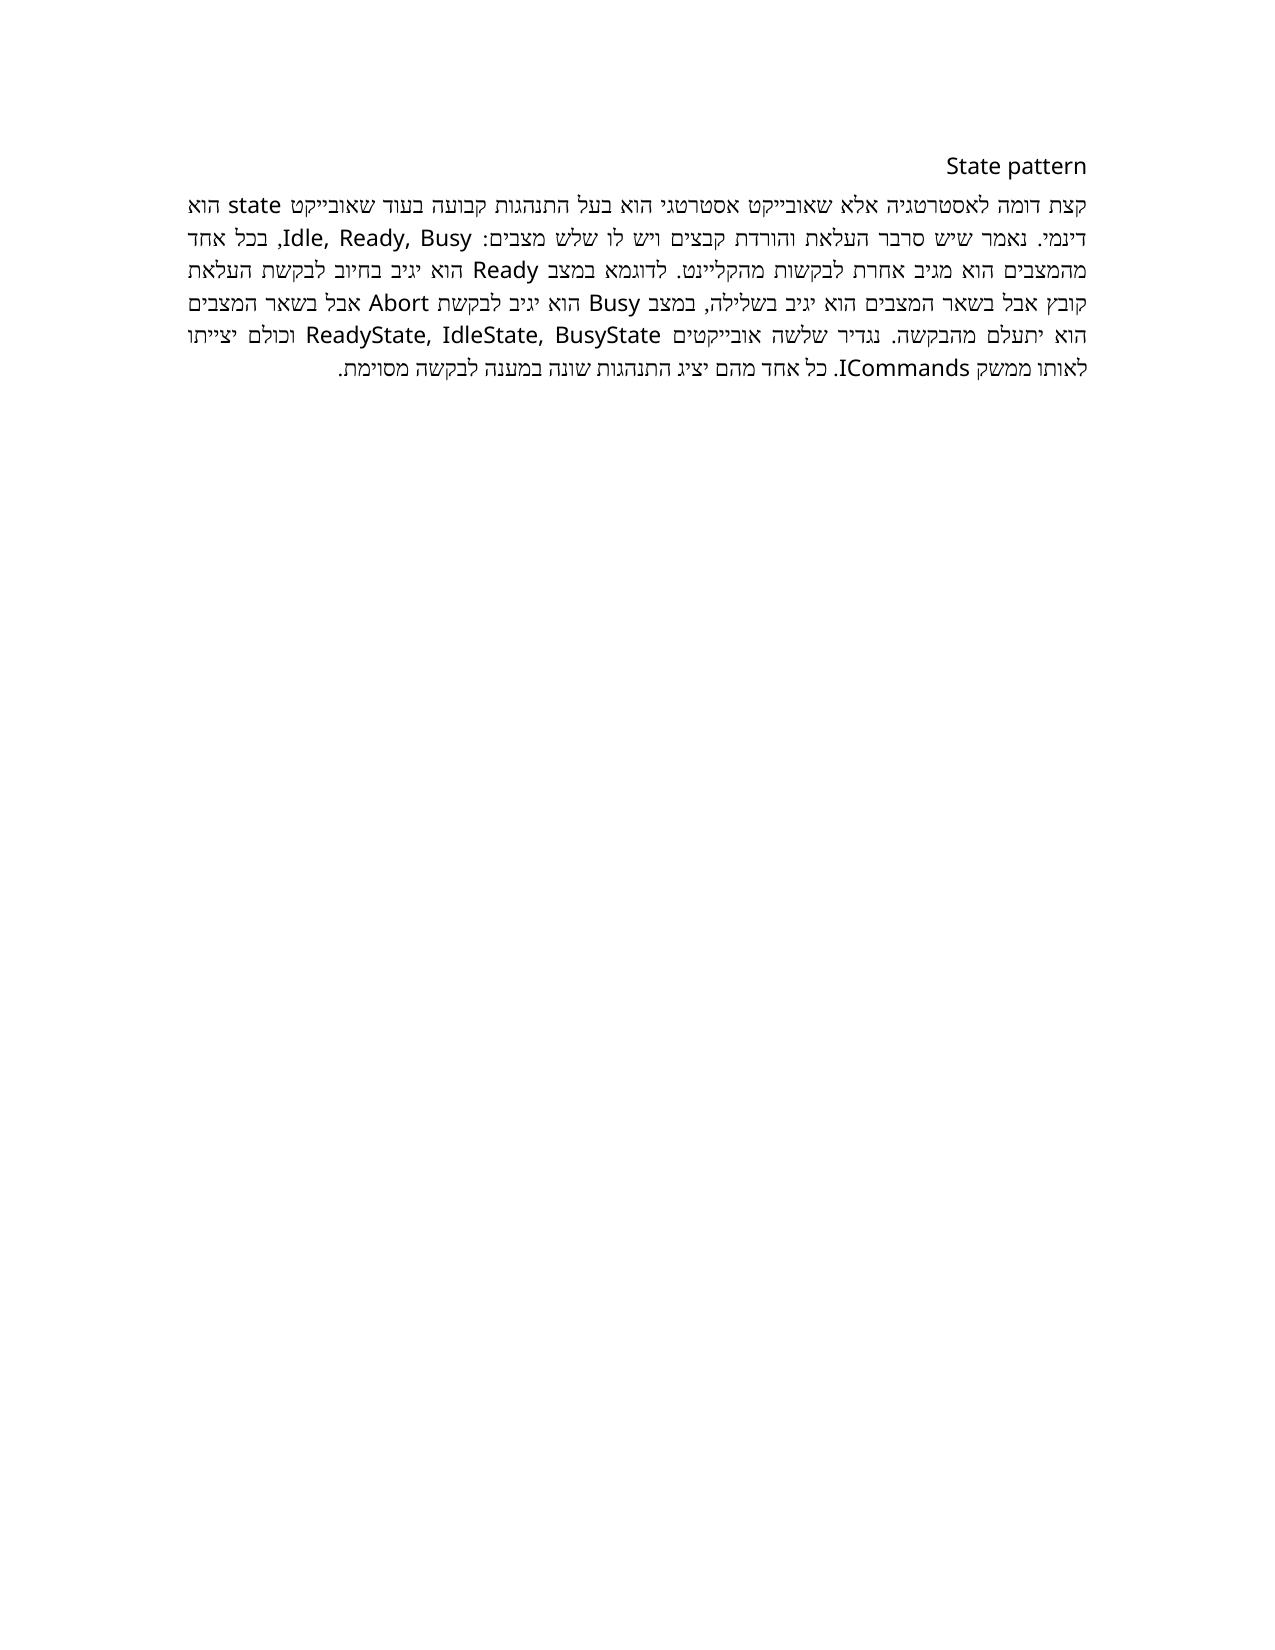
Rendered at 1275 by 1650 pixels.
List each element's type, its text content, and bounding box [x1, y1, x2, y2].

text קצת דומה לאסטרטגיה אלא שאובייקט אסטרטגי הוא בעל התנהגות קבועה בעוד שאובייקט state הוא דינמי. נאמר שיש סרבר העלאת והורדת קבצים ויש לו שלש מצבים: Idle, Ready, Busy, בכל אחד מהמצבים הוא מגיב אחרת לבקשות מהקליינט. לדוגמא במצב Ready הוא יגיב בחיוב לבקשת העלאת קובץ אבל בשאר המצבים הוא יגיב בשלילה, במצב Busy הוא יגיב לבקשת Abort אבל בשאר המצבים הוא יתעלם מהבקשה. נגדיר שלשה אובייקטים ReadyState, IdleState, BusyState וכולם יצייתו לאותו ממשק ICommands. כל אחד מהם יציג התנהגות שונה במענה לבקשה מסוימת. [187, 189, 1087, 383]
text State pattern [187, 150, 1087, 181]
